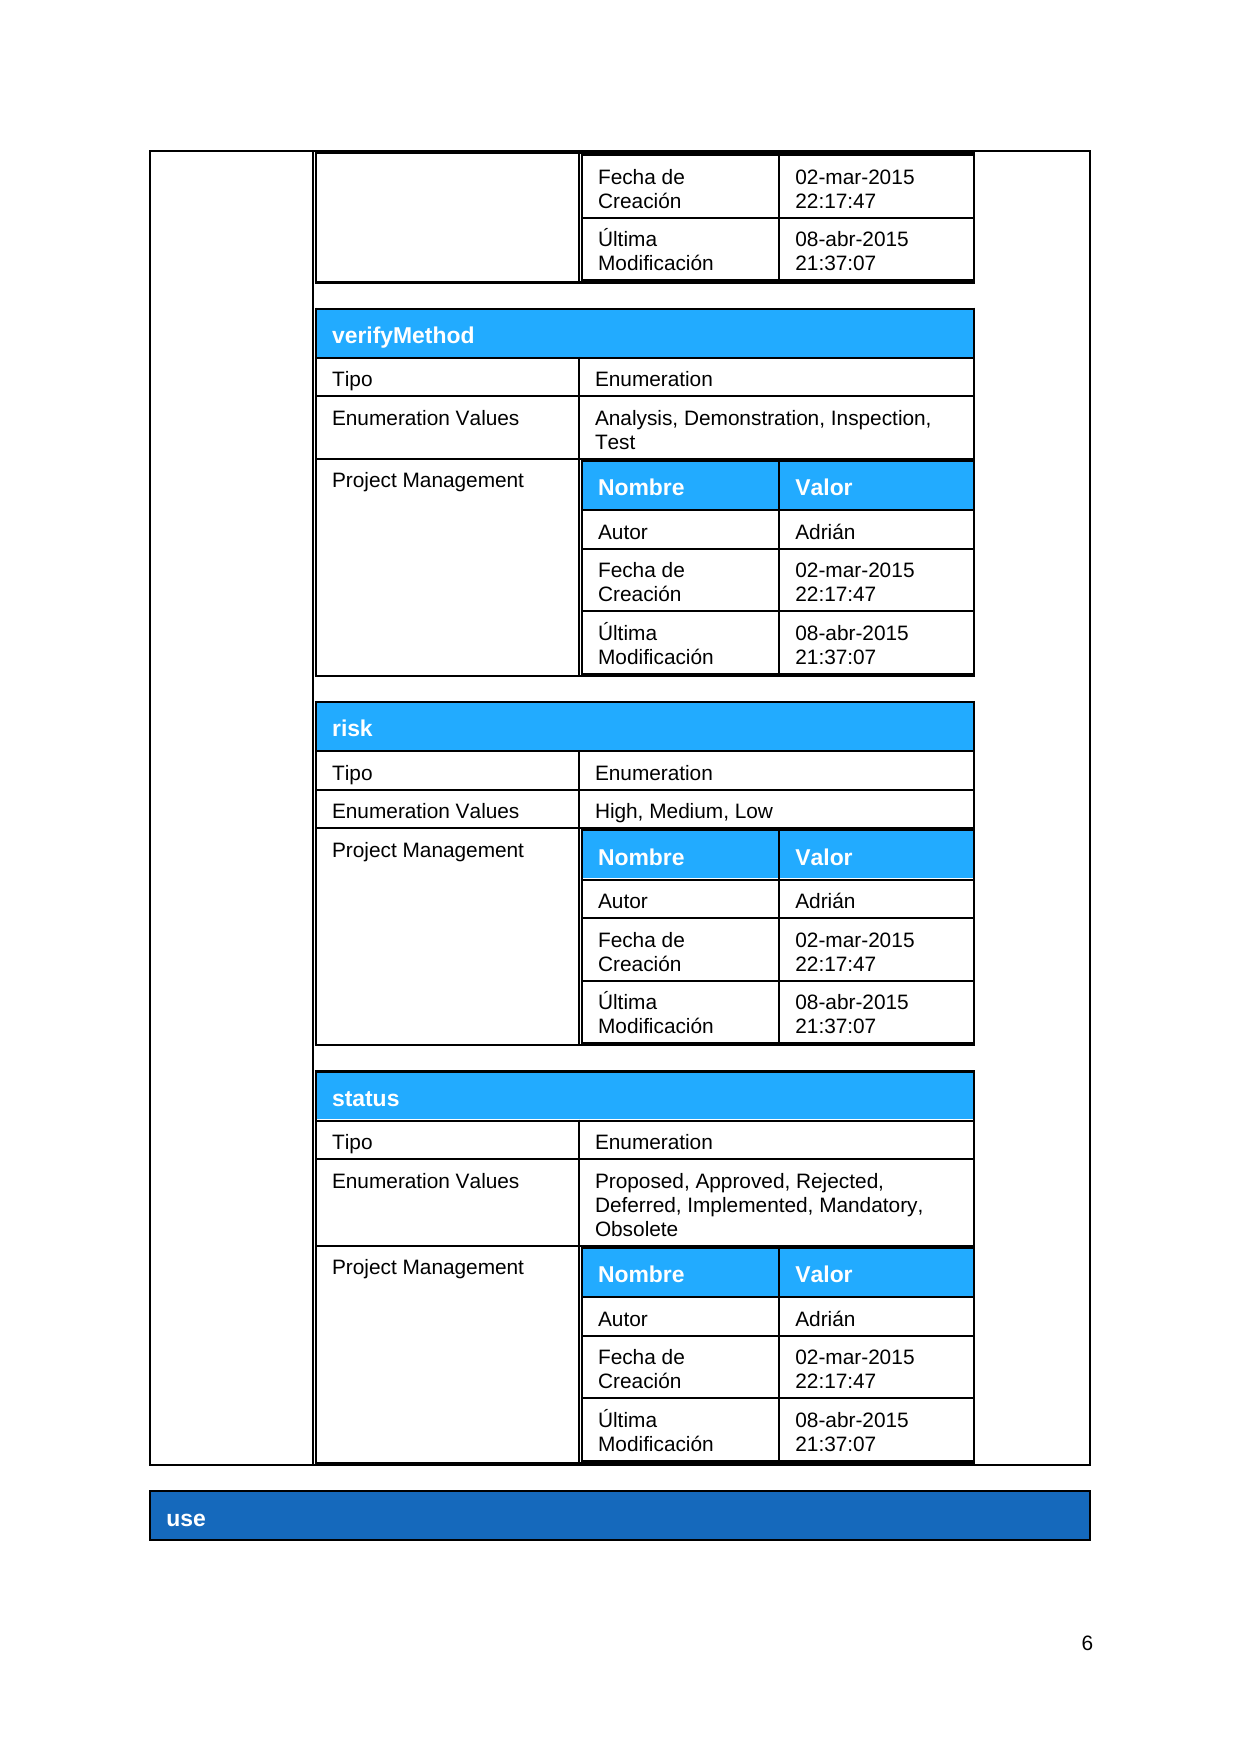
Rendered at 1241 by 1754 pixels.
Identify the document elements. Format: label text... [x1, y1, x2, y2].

table_header use [151, 1492, 1089, 1539]
table_cell [314, 152, 1089, 1464]
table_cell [151, 152, 312, 1464]
